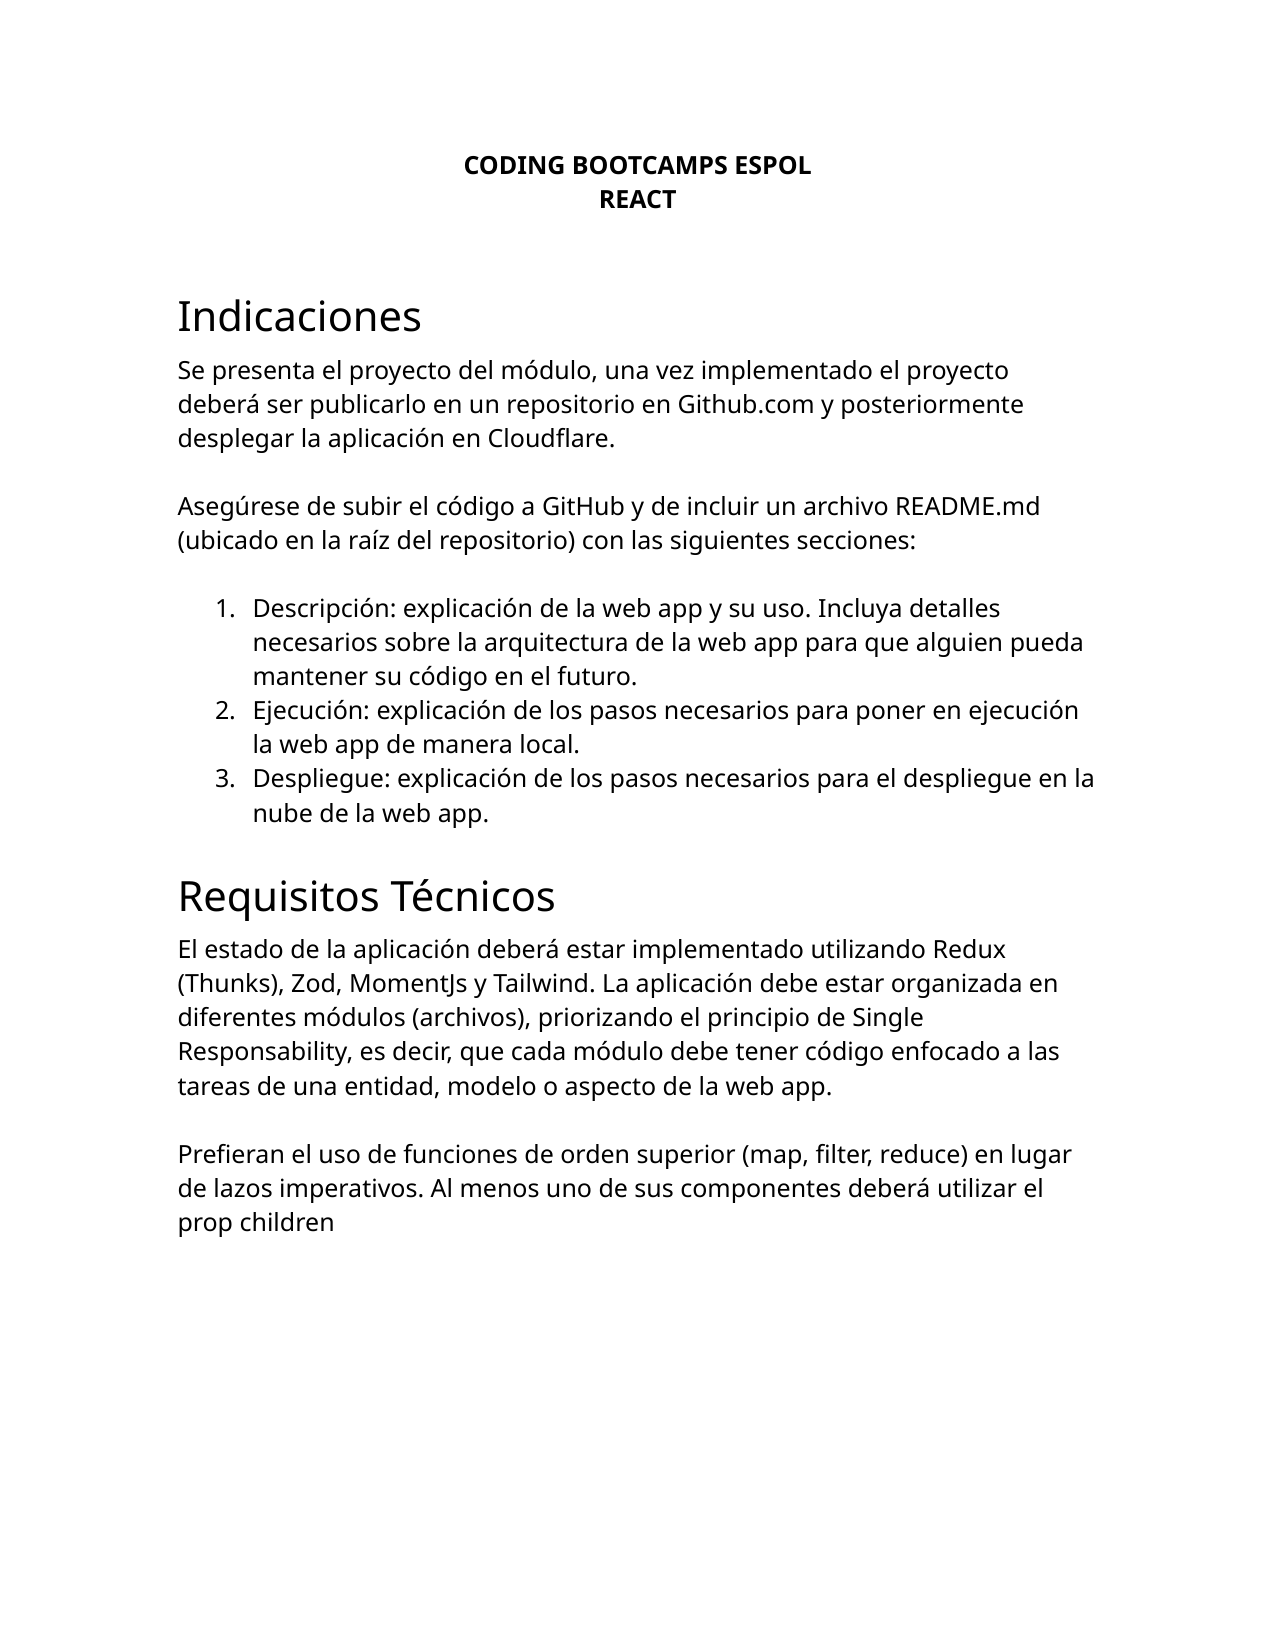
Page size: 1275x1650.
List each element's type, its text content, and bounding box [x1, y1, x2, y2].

list Descripción: explicación de la web app y su uso. Incluya detalles necesarios sobre la arquitectura de la web app para que alguien pueda mantener su código en el futuro. [215, 591, 1098, 693]
text REACT [177, 182, 1098, 216]
text Asegúrese de subir el código a GitHub y de incluir un archivo README.md (ubicado en la raíz del repositorio) con las siguientes secciones: [177, 489, 1098, 557]
text El estado de la aplicación deberá estar implementado utilizando Redux (Thunks), Zod, MomentJs y Tailwind. La aplicación debe estar organizada en diferentes módulos (archivos), priorizando el principio de Single Responsability, es decir, que cada módulo debe tener código enfocado a las tareas de una entidad, modelo o aspecto de la web app. [177, 932, 1098, 1102]
list Despliegue: explicación de los pasos necesarios para el despliegue en la nube de la web app. [215, 761, 1098, 829]
subtitle Indicaciones [177, 287, 1098, 344]
text Se presenta el proyecto del módulo, una vez implementado el proyecto deberá ser publicarlo en un repositorio en Github.com y posteriormente desplegar la aplicación en Cloudflare. [177, 352, 1098, 454]
text Prefieran el uso de funciones de orden superior (map, filter, reduce) en lugar de lazos imperativos. Al menos uno de sus componentes deberá utilizar el prop children [177, 1136, 1098, 1238]
list Ejecución: explicación de los pasos necesarios para poner en ejecución la web app de manera local. [215, 693, 1098, 761]
text CODING BOOTCAMPS ESPOL [177, 148, 1098, 182]
subtitle Requisitos Técnicos [177, 867, 1098, 923]
